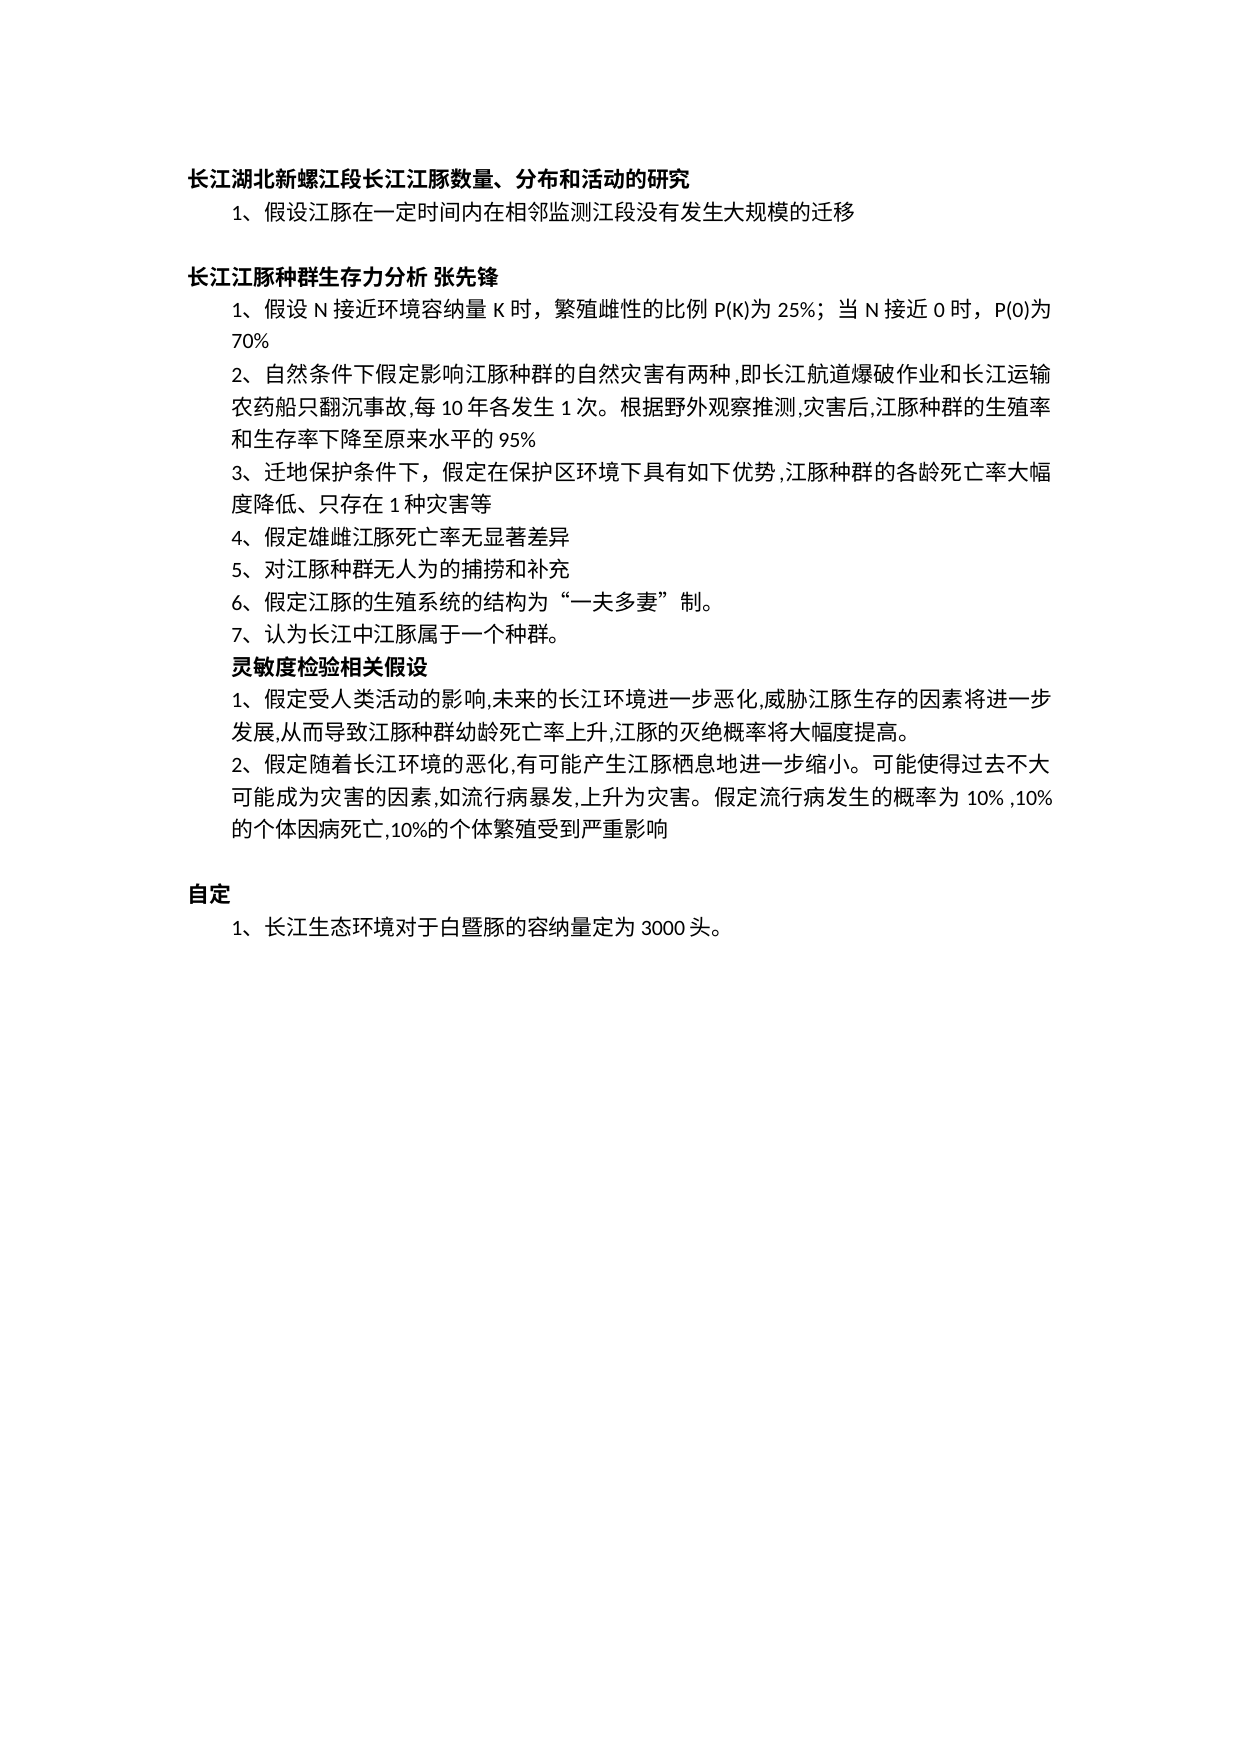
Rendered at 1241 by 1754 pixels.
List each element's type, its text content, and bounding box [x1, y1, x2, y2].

list 长江江豚种群生存力分析 张先锋 [187, 259, 1053, 292]
list 假设 N 接近环境容纳量 K 时，繁殖雌性的比例 P(K)为 25%；当 N 接近 0 时，P(0)为70% [231, 292, 1053, 357]
list 假定雄雌江豚死亡率无显著差异 [231, 519, 1053, 552]
list 自然条件下假定影响江豚种群的自然灾害有两种,即长江航道爆破作业和长江运输农药船只翻沉事故,每10年各发生1次。根据野外观察推测,灾害后,江豚种群的生殖率和生存率下降至原来水平的95% [231, 357, 1053, 454]
list 假定受人类活动的影响,未来的长江环境进一步恶化,威胁江豚生存的因素将进一步发展,从而导致江豚种群幼龄死亡率上升,江豚的灭绝概率将大幅度提高。 [231, 682, 1053, 747]
list 迁地保护条件下，假定在保护区环境下具有如下优势,江豚种群的各龄死亡率大幅度降低、只存在1种灾害等 [231, 454, 1053, 519]
list 对江豚种群无人为的捕捞和补充 [231, 552, 1053, 584]
list 自定 [187, 877, 1053, 909]
text 长江湖北新螺江段长江江豚数量、分布和活动的研究 [187, 162, 1053, 194]
list 假设江豚在一定时间内在相邻监测江段没有发生大规模的迁移 [231, 194, 1053, 227]
list 灵敏度检验相关假设 [187, 649, 1053, 682]
list 假定江豚的生殖系统的结构为“一夫多妻”制。 [231, 584, 1053, 617]
list 假定随着长江环境的恶化,有可能产生江豚栖息地进一步缩小。可能使得过去不大可能成为灾害的因素,如流行病暴发,上升为灾害。假定流行病发生的概率为10% ,10%的个体因病死亡,10%的个体繁殖受到严重影响 [231, 747, 1053, 844]
list 认为长江中江豚属于一个种群。 [231, 617, 1053, 649]
list 1、长江生态环境对于白暨豚的容纳量定为3000头。 [187, 909, 1053, 942]
